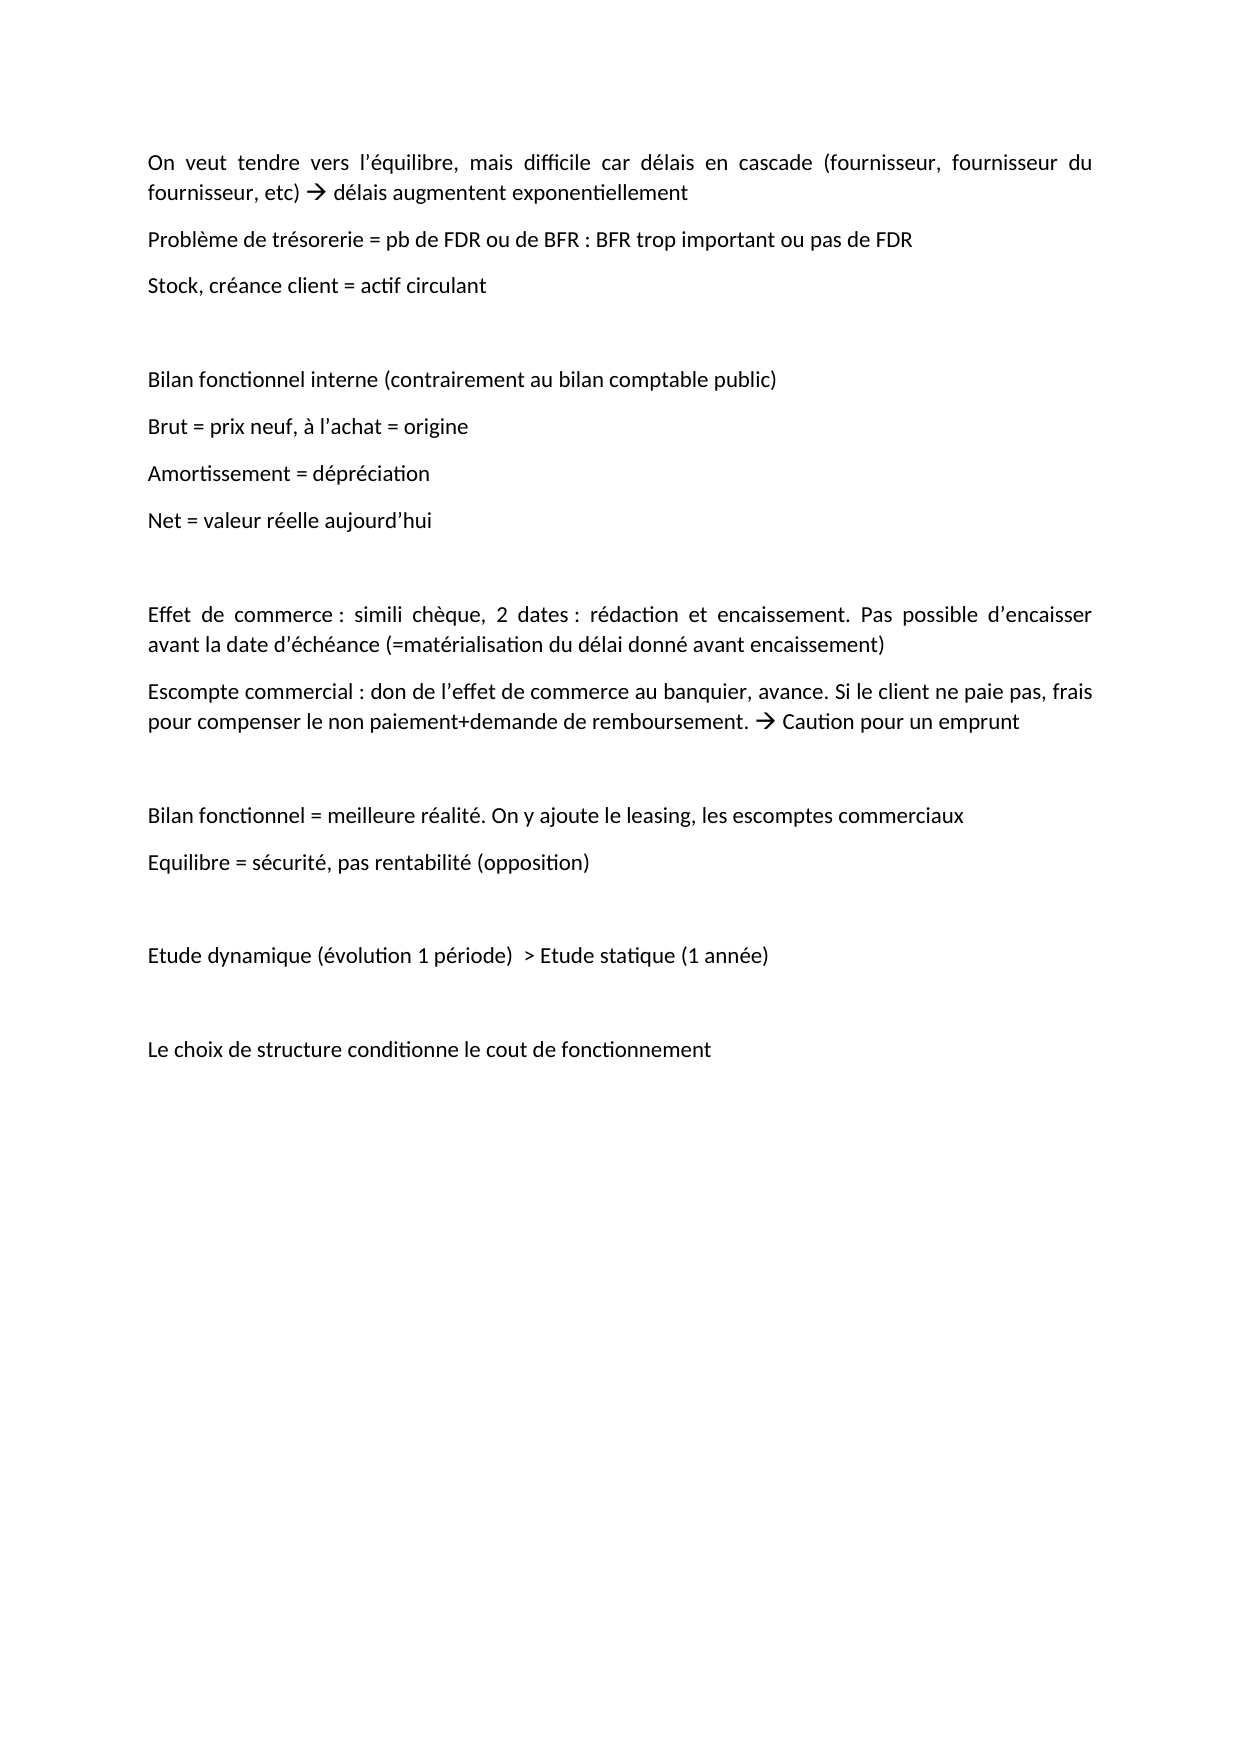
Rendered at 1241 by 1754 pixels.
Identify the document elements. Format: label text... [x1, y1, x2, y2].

text Bilan fonctionnel interne (contrairement au bilan comptable public) [148, 365, 1093, 393]
text Escompte commercial : don de l’effet de commerce au banquier, avance. Si le client ne paie pas, frais pour compenser le non paiement+demande de remboursement. Caution pour un emprunt [148, 677, 1093, 735]
text Effet de commerce : simili chèque, 2 dates : rédaction et encaissement. Pas possible d’encaisser avant la date d’échéance (=matérialisation du délai donné avant encaissement) [148, 600, 1093, 658]
text Equilibre = sécurité, pas rentabilité (opposition) [148, 848, 1093, 876]
text Le choix de structure conditionne le cout de fonctionnement [148, 1035, 1093, 1063]
text On veut tendre vers l’équilibre, mais difficile car délais en cascade (fournisseur, fournisseur du fournisseur, etc) délais augmentent exponentiellement [148, 148, 1093, 206]
text Net = valeur réelle aujourd’hui [148, 506, 1093, 534]
text Etude dynamique (évolution 1 période) > Etude statique (1 année) [148, 941, 1093, 969]
text Brut = prix neuf, à l’achat = origine [148, 412, 1093, 440]
text Bilan fonctionnel = meilleure réalité. On y ajoute le leasing, les escomptes commerciaux [148, 801, 1093, 829]
text Problème de trésorerie = pb de FDR ou de BFR : BFR trop important ou pas de FDR [148, 225, 1093, 253]
text Amortissement = dépréciation [148, 459, 1093, 487]
text Stock, créance client = actif circulant [148, 272, 1093, 299]
